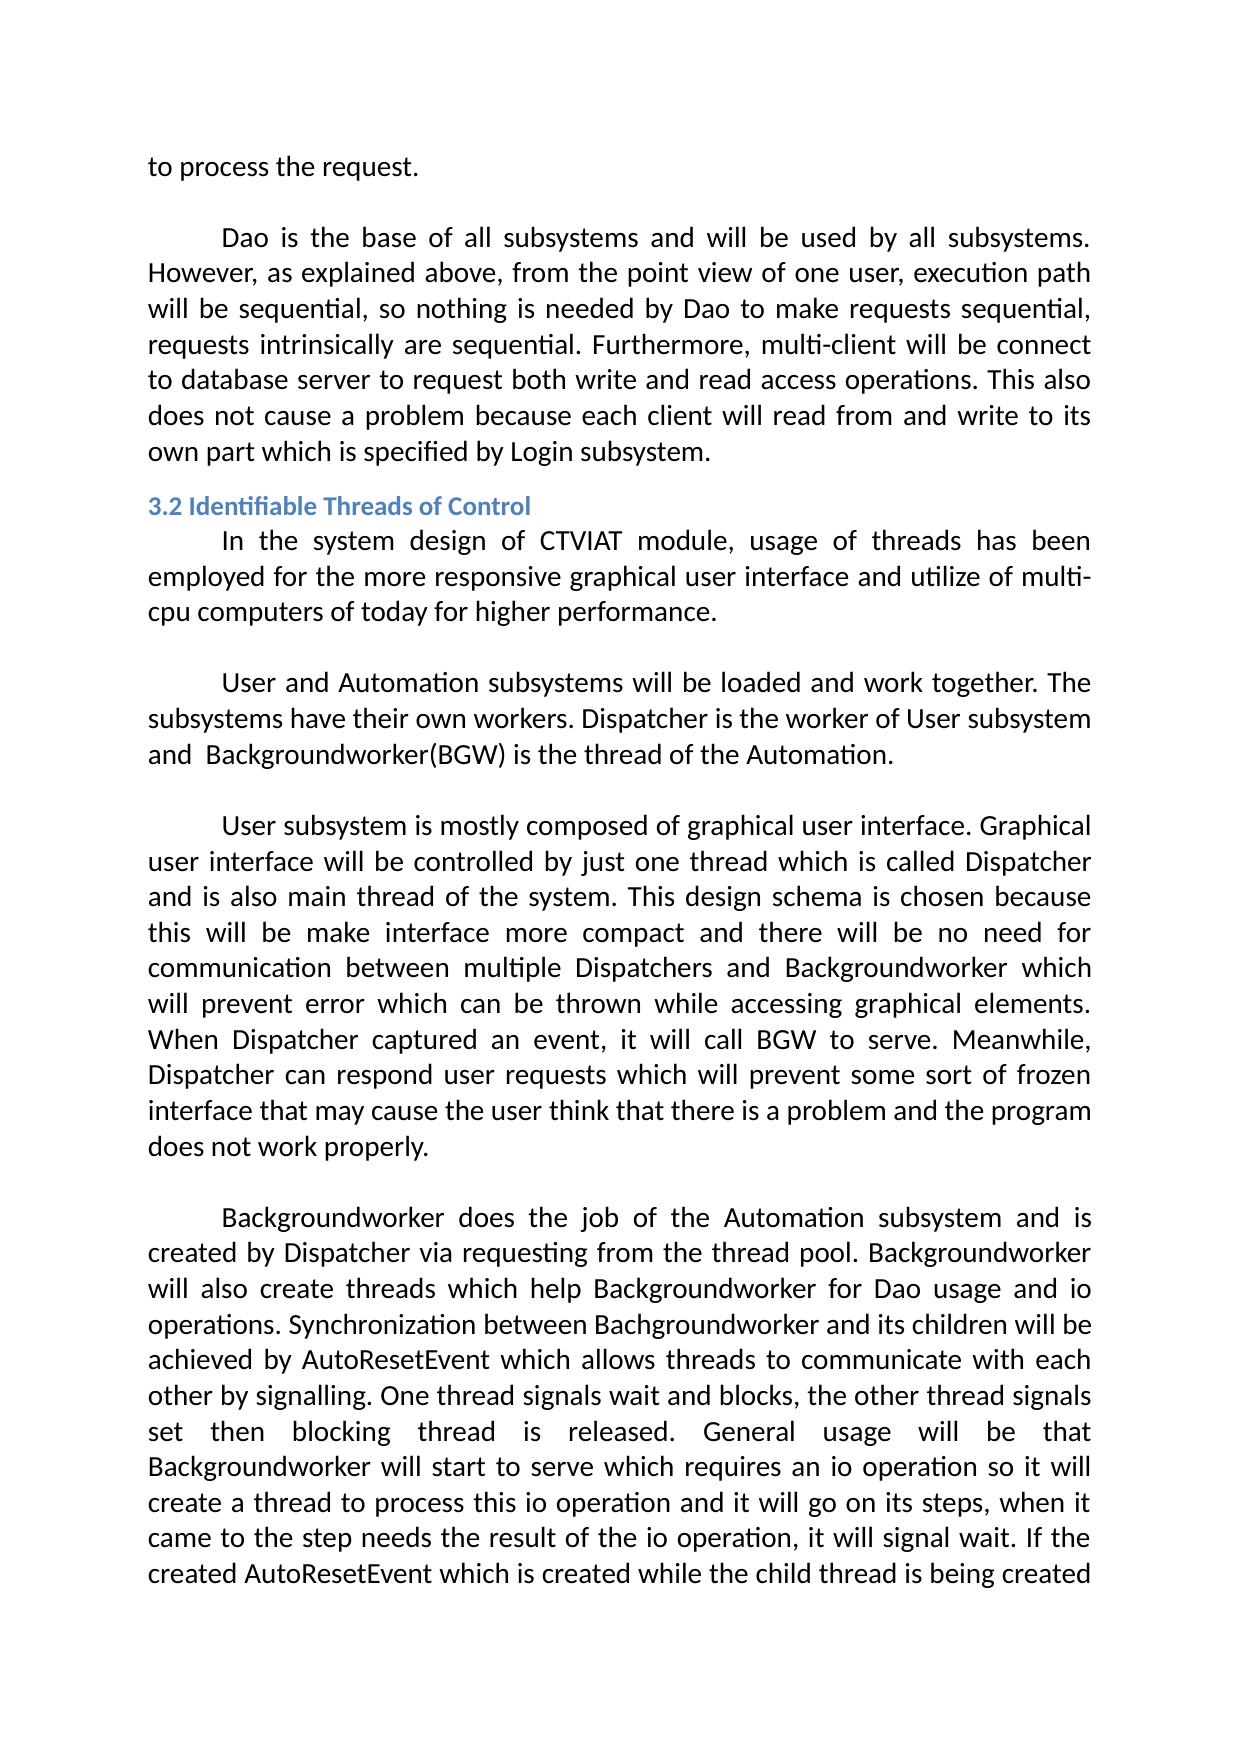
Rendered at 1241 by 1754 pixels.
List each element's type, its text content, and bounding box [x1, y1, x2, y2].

text In the system design of CTVIAT module, usage of threads has been employed for the more responsive graphical user interface and utilize of multi-cpu computers of today for higher performance. [148, 522, 1093, 629]
text Dao is the base of all subsystems and will be used by all subsystems. However, as explained above, from the point view of one user, execution path will be sequential, so nothing is needed by Dao to make requests sequential, requests intrinsically are sequential. Furthermore, multi-client will be connect to database server to request both write and read access operations. This also does not cause a problem because each client will read from and write to its own part which is specified by Login subsystem. [148, 219, 1093, 468]
text User and Automation subsystems will be loaded and work together. The subsystems have their own workers. Dispatcher is the worker of User subsystem and Backgroundworker(BGW) is the thread of the Automation. [148, 664, 1093, 771]
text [148, 1199, 1093, 1591]
subtitle 3.2 Identifiable Threads of Control [148, 489, 1093, 522]
text User subsystem is mostly composed of graphical user interface. Graphical user interface will be controlled by just one thread which is called Dispatcher and is also main thread of the system. This design schema is chosen because this will be make interface more compact and there will be no need for communication between multiple Dispatchers and Backgroundworker which will prevent error which can be thrown while accessing graphical elements. When Dispatcher captured an event, it will call BGW to serve. Meanwhile, Dispatcher can respond user requests which will prevent some sort of frozen interface that may cause the user think that there is a problem and the program does not work properly. [148, 807, 1093, 1163]
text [148, 148, 1093, 183]
